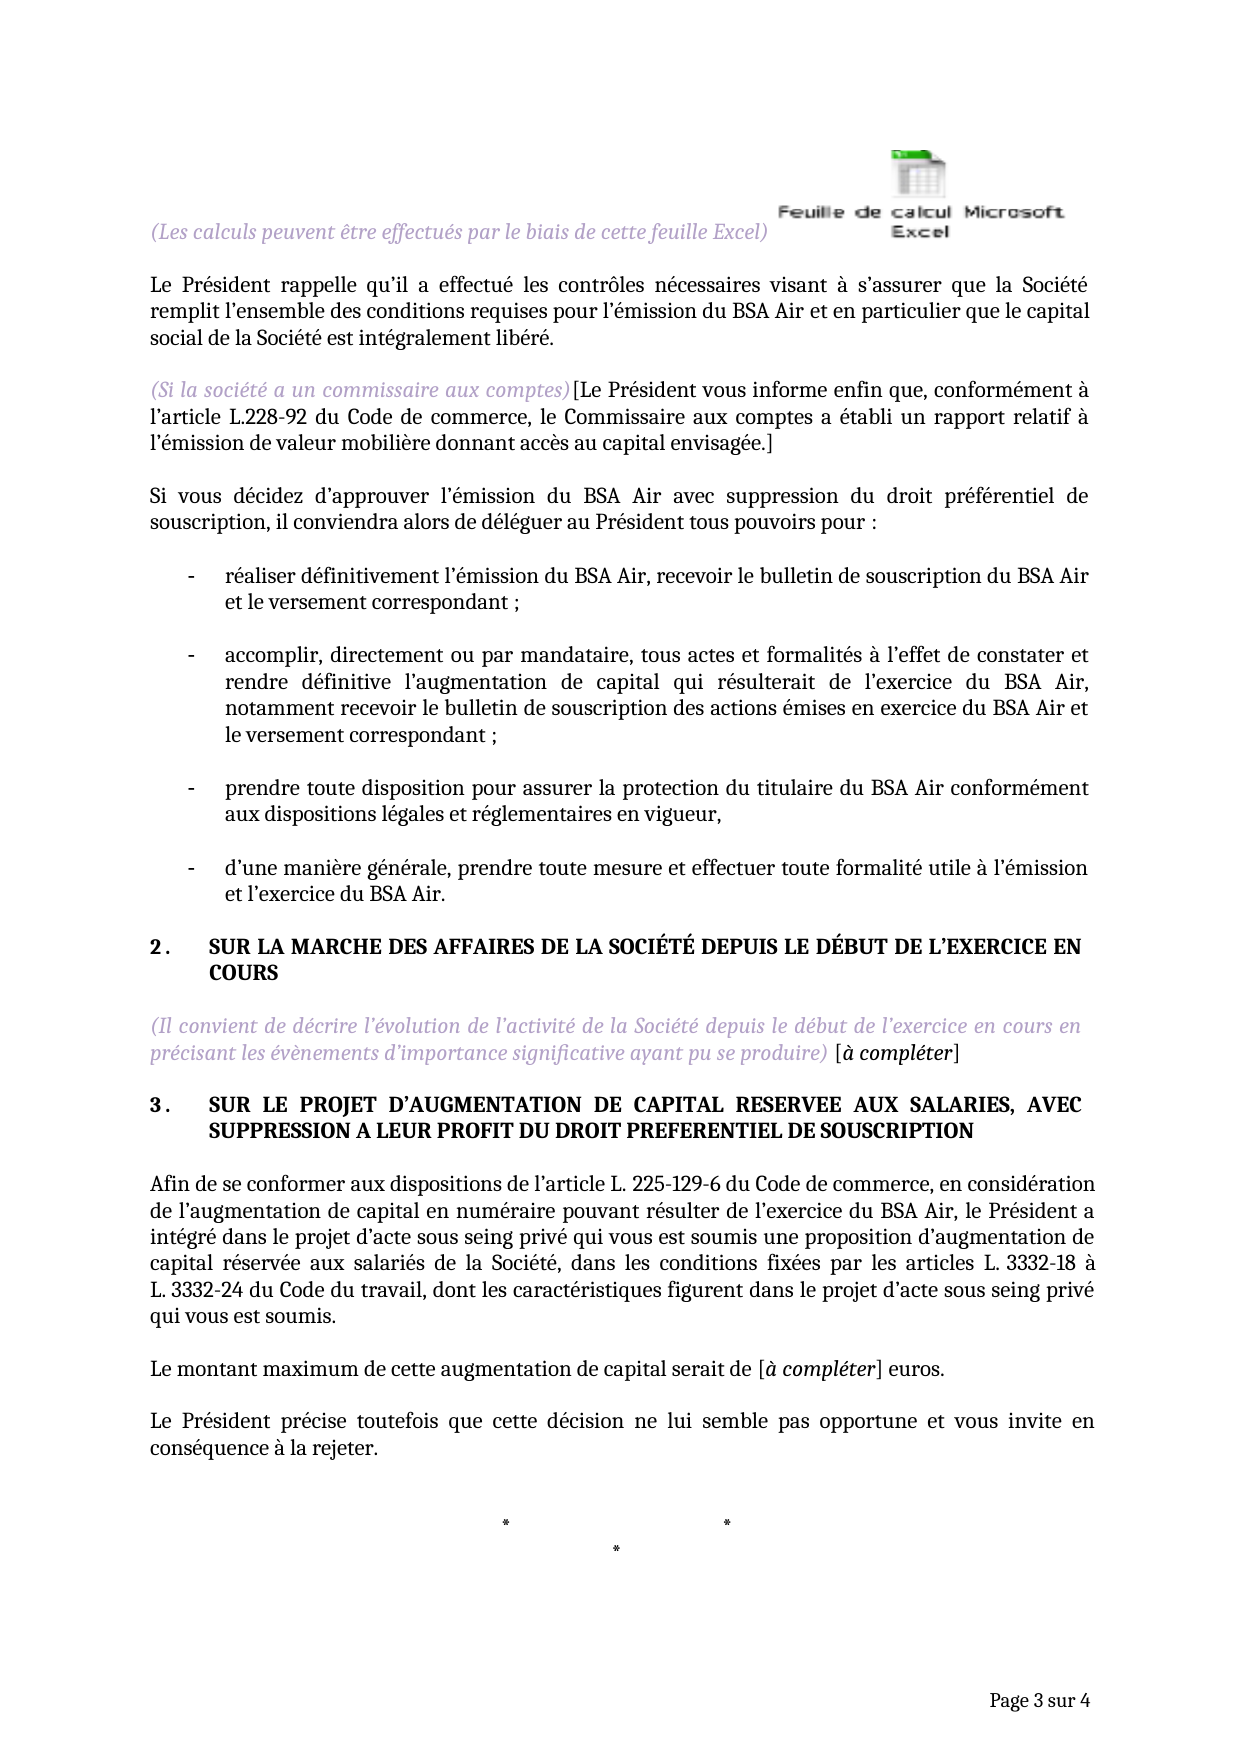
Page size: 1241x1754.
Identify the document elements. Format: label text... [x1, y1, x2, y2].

list d’une manière générale, prendre toute mesure et effectuer toute formalité utile à l’émission et l’exercice du BSA Air. [187, 854, 1090, 907]
text Si vous décidez d’approuver l’émission du BSA Air avec suppression du droit préférentiel de souscription, il conviendra alors de déléguer au Président tous pouvoirs pour : [150, 482, 1090, 535]
list Sur la marche des affaires de la Société depuis le début de l’exercice en cours [150, 934, 1082, 987]
list accomplir, directement ou par mandataire, tous actes et formalités à l’effet de constater et rendre définitive l’augmentation de capital qui résulterait de l’exercice du BSA Air, notamment recevoir le bulletin de souscription des actions émises en exercice du BSA Air et le versement correspondant ; [187, 641, 1090, 748]
list Sur lE PROJET D’AUGMENTATION DE CAPITAL RESERVEE AUX SALARIES, AVEC SUPPRESSION A LEUR PROFIT DU DROIT PREFERENTIEL DE SOUSCRIPTION [150, 1092, 1082, 1145]
text (Les calculs peuvent être effectués par le biais de cette feuille Excel) [150, 150, 1090, 245]
text * * [150, 1514, 1083, 1540]
text Le montant maximum de cette augmentation de capital serait de [à compléter] euros. [150, 1356, 1096, 1382]
list prendre toute disposition pour assurer la protection du titulaire du BSA Air conformément aux dispositions légales et réglementaires en vigueur, [187, 774, 1090, 828]
text Le Président précise toutefois que cette décision ne lui semble pas opportune et vous invite en conséquence à la rejeter. [150, 1408, 1096, 1461]
text (Il convient de décrire l’évolution de l’activité de la Société depuis le début de l’exercice en cours en précisant les évènements d’importance significative ayant pu se produire) [à compléter] [150, 1013, 1083, 1066]
text (Si la société a un commissaire aux comptes)[Le Président vous informe enfin que, conformément à l’article L.228-92 du Code de commerce, le Commissaire aux comptes a établi un rapport relatif à l’émission de valeur mobilière donnant accès au capital envisagée.] [150, 377, 1090, 456]
text * [150, 1540, 1083, 1566]
list réaliser définitivement l’émission du BSA Air, recevoir le bulletin de souscription du BSA Air et le versement correspondant ; [187, 562, 1090, 615]
text Le Président rappelle qu’il a effectué les contrôles nécessaires visant à s’assurer que la Société remplit l’ensemble des conditions requises pour l’émission du BSA Air et en particulier que le capital social de la Société est intégralement libéré. [150, 272, 1090, 351]
text Afin de se conformer aux dispositions de l’article L. 225-129-6 du Code de commerce, en considération de l’augmentation de capital en numéraire pouvant résulter de l’exercice du BSA Air, le Président a intégré dans le projet d’acte sous seing privé qui vous est soumis une proposition d’augmentation de capital réservée aux salariés de la Société, dans les conditions fixées par les articles L. 3332-18 à L. 3332-24 du Code du travail, dont les caractéristiques figurent dans le projet d’acte sous seing privé qui vous est soumis. [150, 1171, 1096, 1329]
